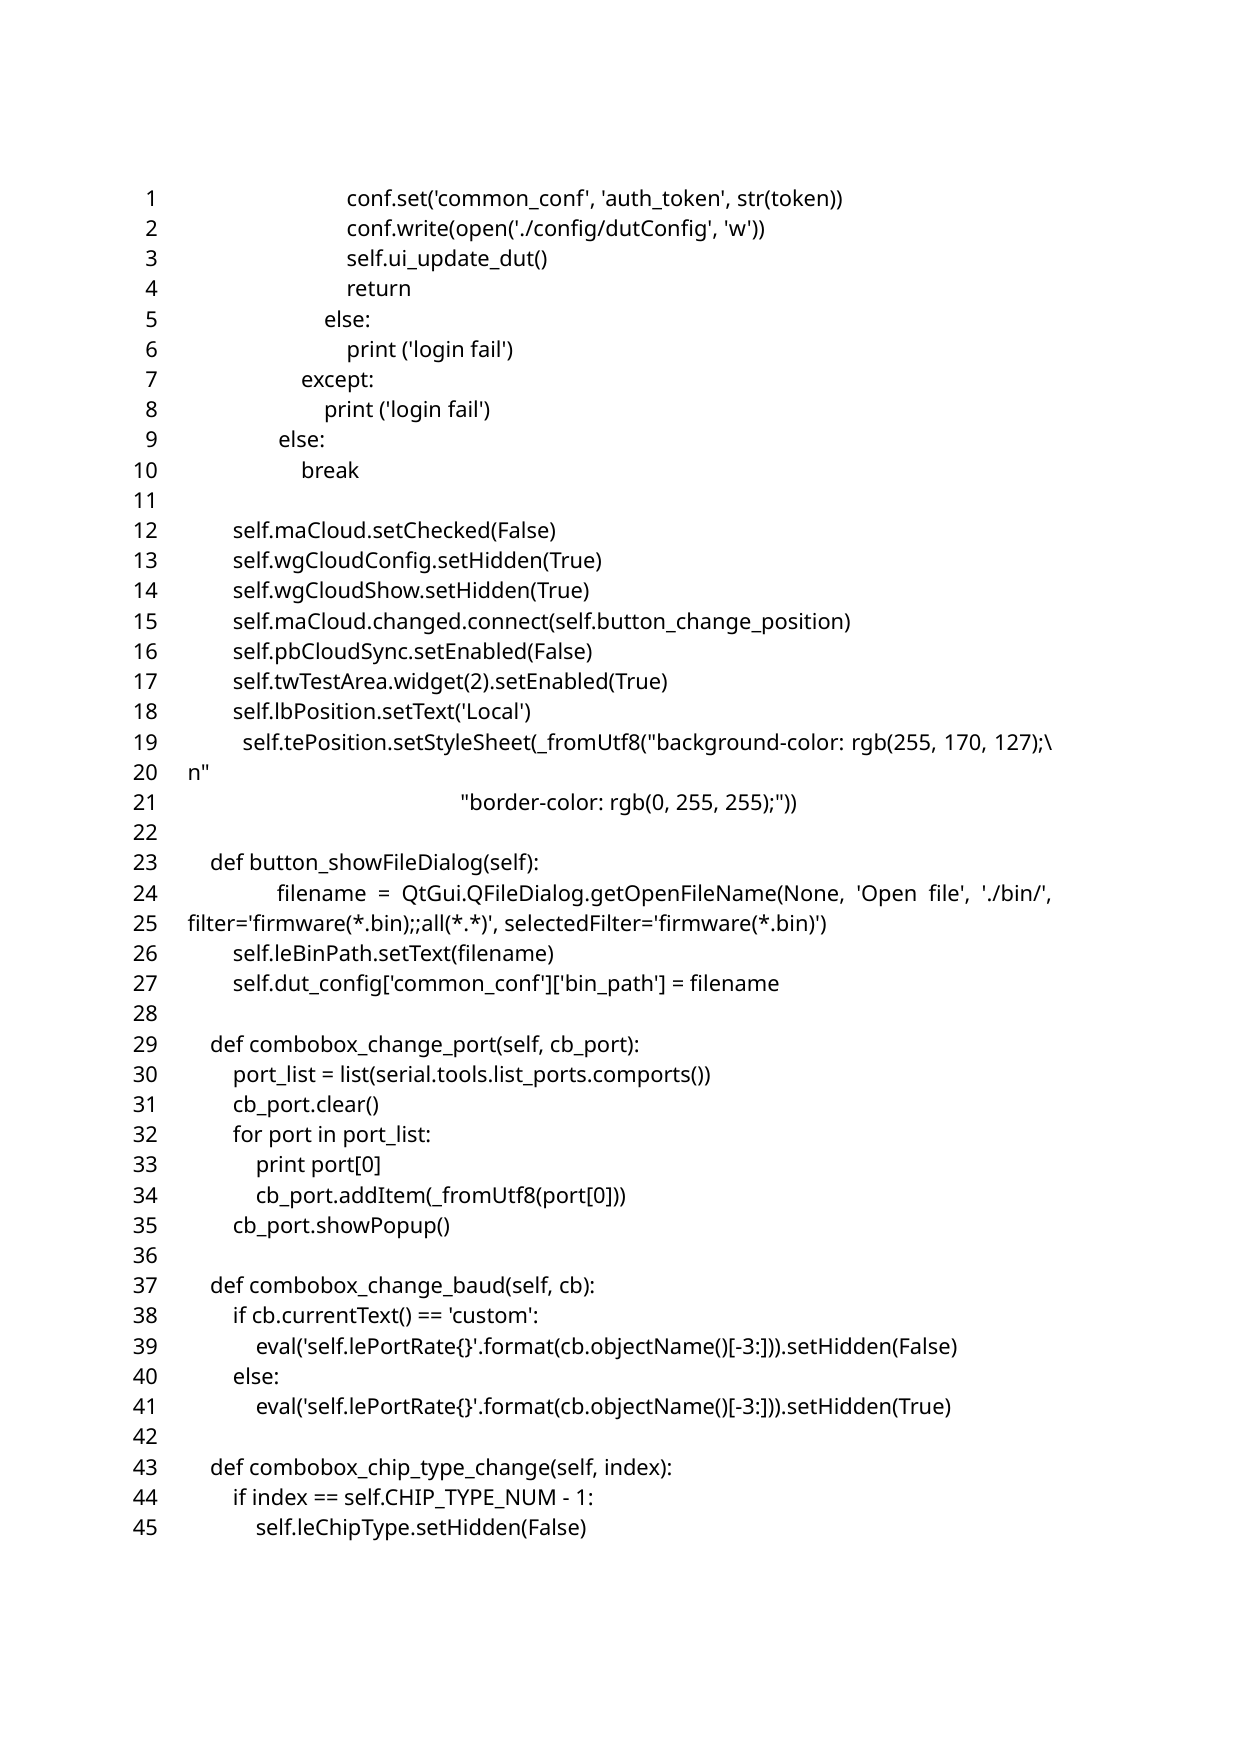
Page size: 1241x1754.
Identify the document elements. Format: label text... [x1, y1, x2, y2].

text cb_port.addItem(_fromUtf8(port[0])) [187, 1179, 1053, 1209]
text self.twTestArea.widget(2).setEnabled(True) [187, 666, 1053, 696]
text cb_port.showPopup() [187, 1209, 1053, 1240]
text else: [187, 1361, 1053, 1391]
text self.leBinPath.setText(filename) [187, 938, 1053, 968]
text def button_showFileDialog(self): [187, 847, 1053, 877]
text self.dut_config['common_conf']['bin_path'] = filename [187, 968, 1053, 998]
text "border-color: rgb(0, 255, 255);")) [187, 787, 1053, 817]
text else: [187, 303, 1053, 333]
text self.pbCloudSync.setEnabled(False) [187, 636, 1053, 666]
text if index == self.CHIP_TYPE_NUM - 1: [187, 1481, 1053, 1512]
text cb_port.clear() [187, 1089, 1053, 1119]
text self.ui_update_dut() [187, 243, 1053, 273]
text return [187, 273, 1053, 303]
text except: [187, 364, 1053, 394]
text for port in port_list: [187, 1119, 1053, 1149]
text print ('login fail') [187, 394, 1053, 424]
text self.leChipType.setHidden(False) [187, 1512, 1053, 1542]
text break [187, 454, 1053, 484]
text print ('login fail') [187, 333, 1053, 364]
text self.maCloud.changed.connect(self.button_change_position) [187, 605, 1053, 636]
text conf.write(open('./config/dutConfig', 'w')) [187, 213, 1053, 243]
text eval('self.lePortRate{}'.format(cb.objectName()[-3:])).setHidden(False) [187, 1330, 1053, 1361]
text print port[0] [187, 1149, 1053, 1179]
text self.wgCloudConfig.setHidden(True) [187, 545, 1053, 575]
text if cb.currentText() == 'custom': [187, 1300, 1053, 1330]
text conf.set('common_conf', 'auth_token', str(token)) [187, 182, 1053, 213]
text eval('self.lePortRate{}'.format(cb.objectName()[-3:])).setHidden(True) [187, 1391, 1053, 1421]
text self.tePosition.setStyleSheet(_fromUtf8("background-color: rgb(255, 170, 127);\n" [187, 726, 1053, 787]
text port_list = list(serial.tools.list_ports.comports()) [187, 1058, 1053, 1089]
text else: [187, 424, 1053, 454]
text def combobox_change_port(self, cb_port): [187, 1028, 1053, 1058]
text def combobox_chip_type_change(self, index): [187, 1451, 1053, 1481]
text self.wgCloudShow.setHidden(True) [187, 575, 1053, 605]
text self.maCloud.setChecked(False) [187, 515, 1053, 545]
text def combobox_change_baud(self, cb): [187, 1270, 1053, 1300]
text filename = QtGui.QFileDialog.getOpenFileName(None, 'Open file', './bin/', filter='firmware(*.bin);;all(*.*)', selectedFilter='firmware(*.bin)') [187, 877, 1053, 938]
text self.lbPosition.setText('Local') [187, 696, 1053, 726]
